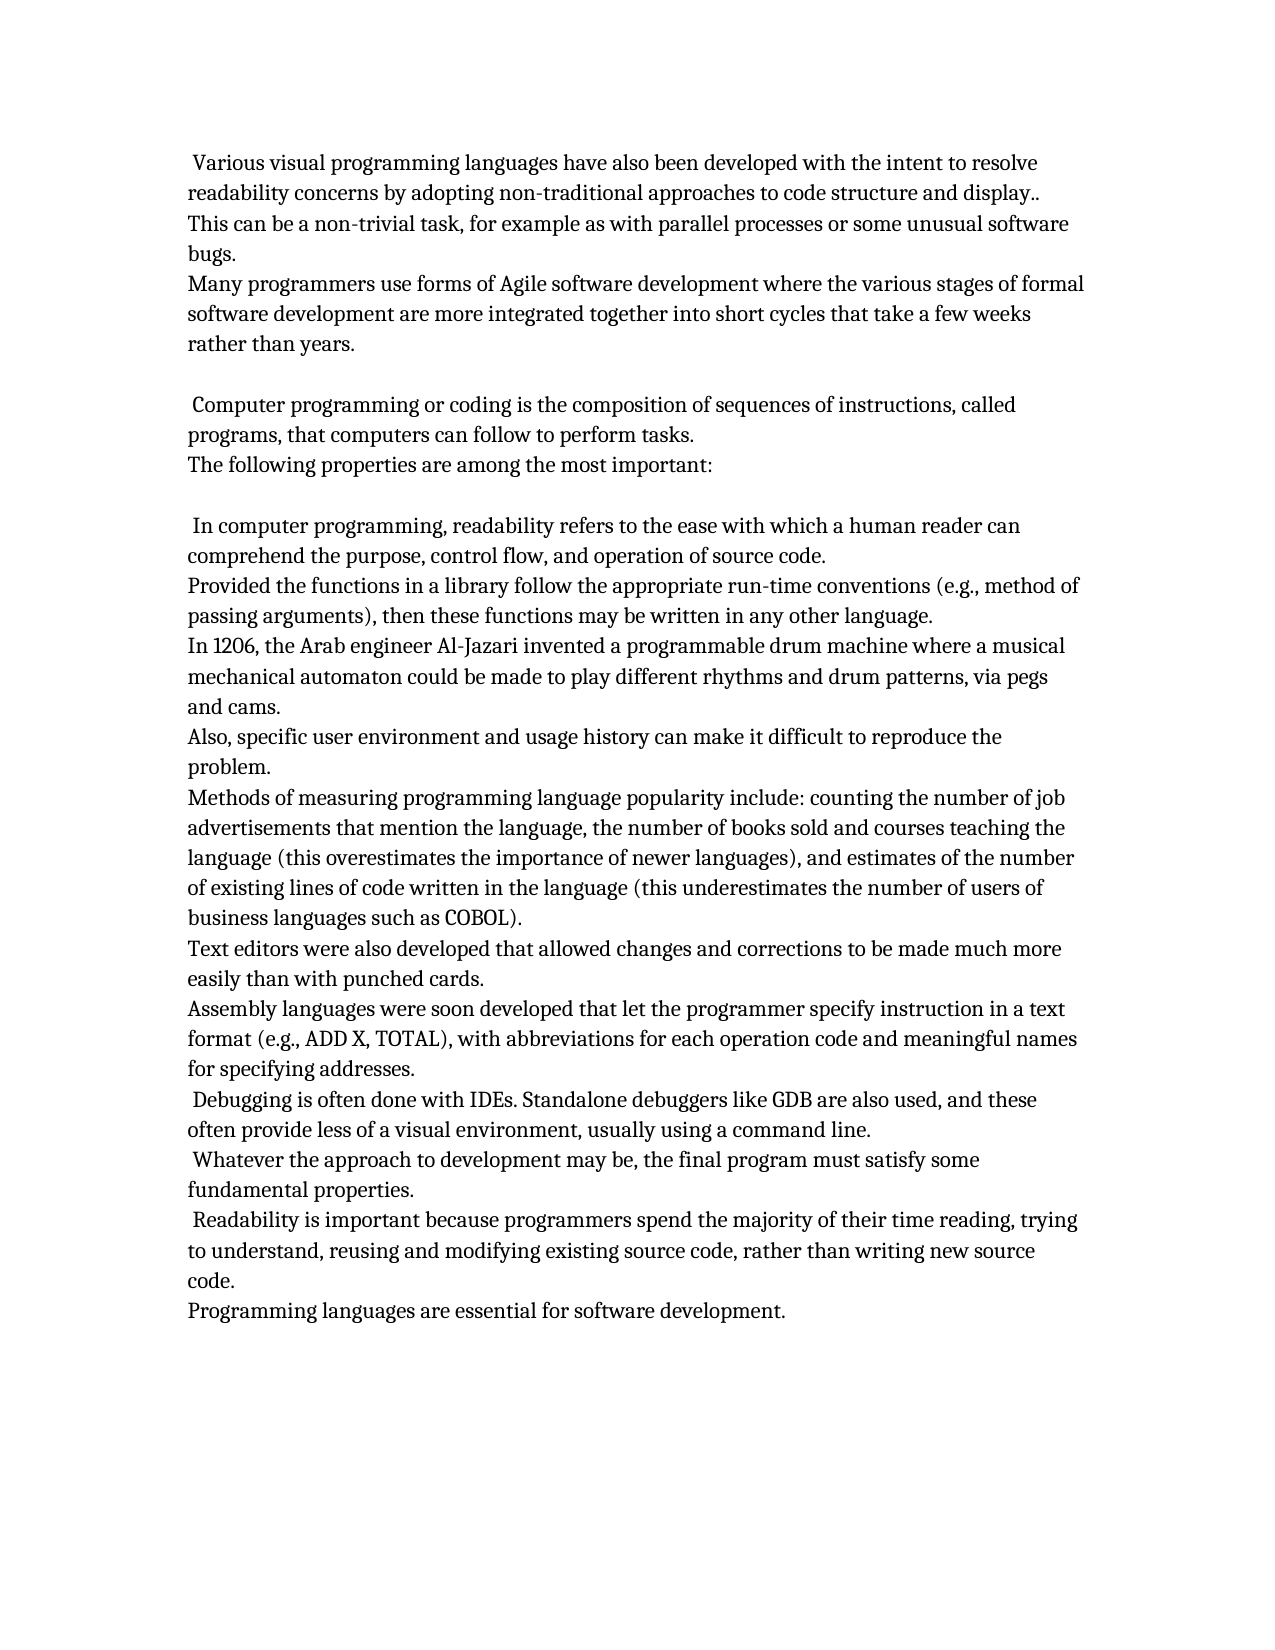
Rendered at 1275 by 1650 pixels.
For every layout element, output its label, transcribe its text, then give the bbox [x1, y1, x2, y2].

text Various visual programming languages have also been developed with the intent to resolve readability concerns by adopting non-traditional approaches to code structure and display.. This can be a non-trivial task, for example as with parallel processes or some unusual software bugs. Many programmers use forms of Agile software development where the various stages of formal software development are more integrated together into short cycles that take a few weeks rather than years. Computer programming or coding is the composition of sequences of instructions, called programs, that computers can follow to perform tasks. The following properties are among the most important: In computer programming, readability refers to the ease with which a human reader can comprehend the purpose, control flow, and operation of source code. Provided the functions in a library follow the appropriate run-time conventions (e.g., method of passing arguments), then these functions may be written in any other language. In 1206, the Arab engineer Al-Jazari invented a programmable drum machine where a musical mechanical automaton could be made to play different rhythms and drum patterns, via pegs and cams. Also, specific user environment and usage history can make it difficult to reproduce the problem. Methods of measuring programming language popularity include: counting the number of job advertisements that mention the language, the number of books sold and courses teaching the language (this overestimates the importance of newer languages), and estimates of the number of existing lines of code written in the language (this underestimates the number of users of business languages such as COBOL). Text editors were also developed that allowed changes and corrections to be made much more easily than with punched cards. Assembly languages were soon developed that let the programmer specify instruction in a text format (e.g., ADD X, TOTAL), with abbreviations for each operation code and meaningful names for specifying addresses. Debugging is often done with IDEs. Standalone debuggers like GDB are also used, and these often provide less of a visual environment, usually using a command line. Whatever the approach to development may be, the final program must satisfy some fundamental properties. Readability is important because programmers spend the majority of their time reading, trying to understand, reusing and modifying existing source code, rather than writing new source code. Programming languages are essential for software development. [187, 150, 1087, 1324]
